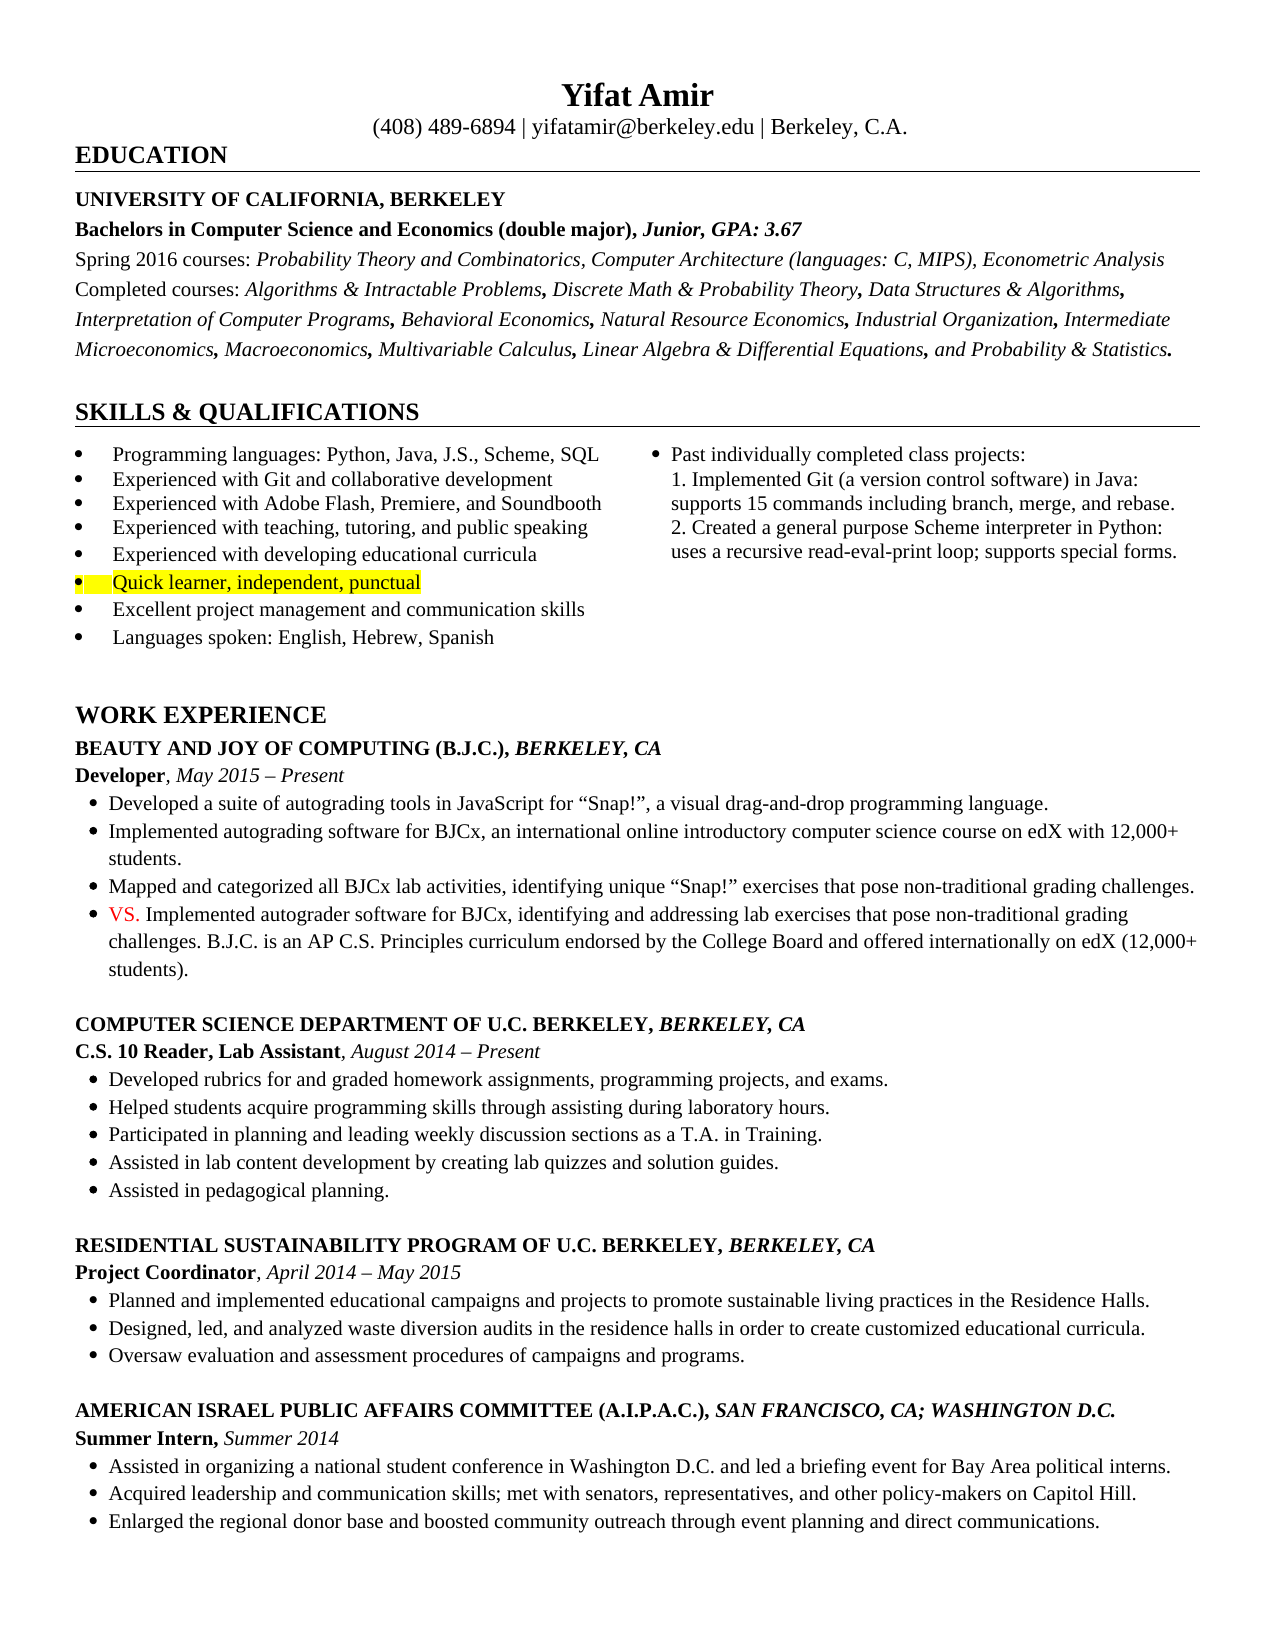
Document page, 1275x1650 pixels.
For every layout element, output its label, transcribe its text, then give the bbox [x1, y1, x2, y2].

table_header Programming languages: Python, Java, J.S., Scheme, SQL Experienced with Git and collaborative development Experienced with Adobe Flash, Premiere, and Soundbooth Experienced with teaching, tutoring, and public speaking Experienced with developing educational curricula Quick learner, independent, punctual Excellent project management and communication skills Languages spoken: English, Hebrew, Spanish [75, 443, 637, 670]
list Designed, led, and analyzed waste diversion audits in the residence halls in order to create customized educational curricula. [89, 1316, 1200, 1339]
list Enlarged the regional donor base and boosted community outreach through event planning and direct communications. [89, 1509, 1200, 1533]
list Acquired leadership and communication skills; met with senators, representatives, and other policy-makers on Capitol Hill. [89, 1481, 1200, 1505]
list Helped students acquire programming skills through assisting during laboratory hours. [89, 1095, 1200, 1119]
text Bachelors in Computer Science and Economics (double major), Junior, GPA: 3.67 [75, 217, 1200, 241]
list Oversaw evaluation and assessment procedures of campaigns and programs. [89, 1343, 1200, 1367]
text Summer Intern, Summer 2014 [75, 1426, 1200, 1450]
table_header Past individually completed class projects: 1. Implemented Git (a version control software) in Java: supports 15 commands including branch, merge, and rebase. 2. Created a general purpose Scheme interpreter in Python: uses a recursive read-eval-print loop; supports special forms. [638, 443, 1200, 670]
list Participated in planning and leading weekly discussion sections as a T.A. in Training. [89, 1122, 1200, 1146]
list Developed a suite of autograding tools in JavaScript for “Snap!”, a visual drag-and-drop programming language. [89, 791, 1200, 815]
text (408) 489-6894 | yifatamir@berkeley.edu | Berkeley, C.A. [75, 113, 1200, 140]
list VS. Implemented autograder software for BJCx, identifying and addressing lab exercises that pose non-traditional grading challenges. B.J.C. is an AP C.S. Principles curriculum endorsed by the College Board and offered internationally on edX (12,000+ students). [89, 901, 1200, 981]
text Project Coordinator, April 2014 – May 2015 [75, 1260, 1200, 1284]
text UNIVERSITY OF CALIFORNIA, BERKELEY [75, 187, 1200, 211]
text WORK EXPERIENCE [75, 700, 1200, 729]
list Assisted in organizing a national student conference in Washington D.C. and led a briefing event for Bay Area political interns. [89, 1453, 1200, 1478]
text AMERICAN ISRAEL PUBLIC AFFAIRS COMMITTEE (A.I.P.A.C.), SAN FRANCISCO, CA; WASHINGTON D.C. [75, 1398, 1200, 1422]
text C.S. 10 Reader, Lab Assistant, August 2014 – Present [75, 1039, 1200, 1063]
text RESIDENTIAL SUSTAINABILITY PROGRAM OF U.C. BERKELEY, BERKELEY, CA [75, 1233, 1200, 1257]
text Spring 2016 courses: Probability Theory and Combinatorics, Computer Architecture (languages: C, MIPS), Econometric Analysis [75, 247, 1200, 271]
text COMPUTER SCIENCE DEPARTMENT OF U.C. BERKELEY, BERKELEY, CA [75, 1012, 1200, 1036]
list Assisted in pedagogical planning. [89, 1177, 1200, 1202]
list Assisted in lab content development by creating lab quizzes and solution guides. [89, 1150, 1200, 1174]
text BEAUTY AND JOY OF COMPUTING (B.J.C.), BERKELEY, CA [75, 736, 1200, 760]
list Planned and implemented educational campaigns and projects to promote sustainable living practices in the Residence Halls. [89, 1288, 1200, 1312]
text Developer, May 2015 – Present [75, 763, 1200, 787]
list Developed rubrics for and graded homework assignments, programming projects, and exams. [89, 1067, 1200, 1091]
subtitle SKILLS & QUALIFICATIONS [75, 397, 1200, 426]
text Completed courses: Algorithms & Intractable Problems, Discrete Math & Probability Theory, Data Structures & Algorithms, Interpretation of Computer Programs, Behavioral Economics, Natural Resource Economics, Industrial Organization, Intermediate Microeconomics, Macroeconomics, Multivariable Calculus, Linear Algebra & Differential Equations, and Probability & Statistics. [75, 277, 1200, 361]
list Mapped and categorized all BJCx lab activities, identifying unique “Snap!” exercises that pose non-traditional grading challenges. [89, 874, 1200, 898]
list Implemented autograding software for BJCx, an international online introductory computer science course on edX with 12,000+ students. [89, 819, 1200, 870]
subtitle Yifat Amir [75, 75, 1200, 113]
subtitle EDUCATION [75, 140, 1200, 171]
